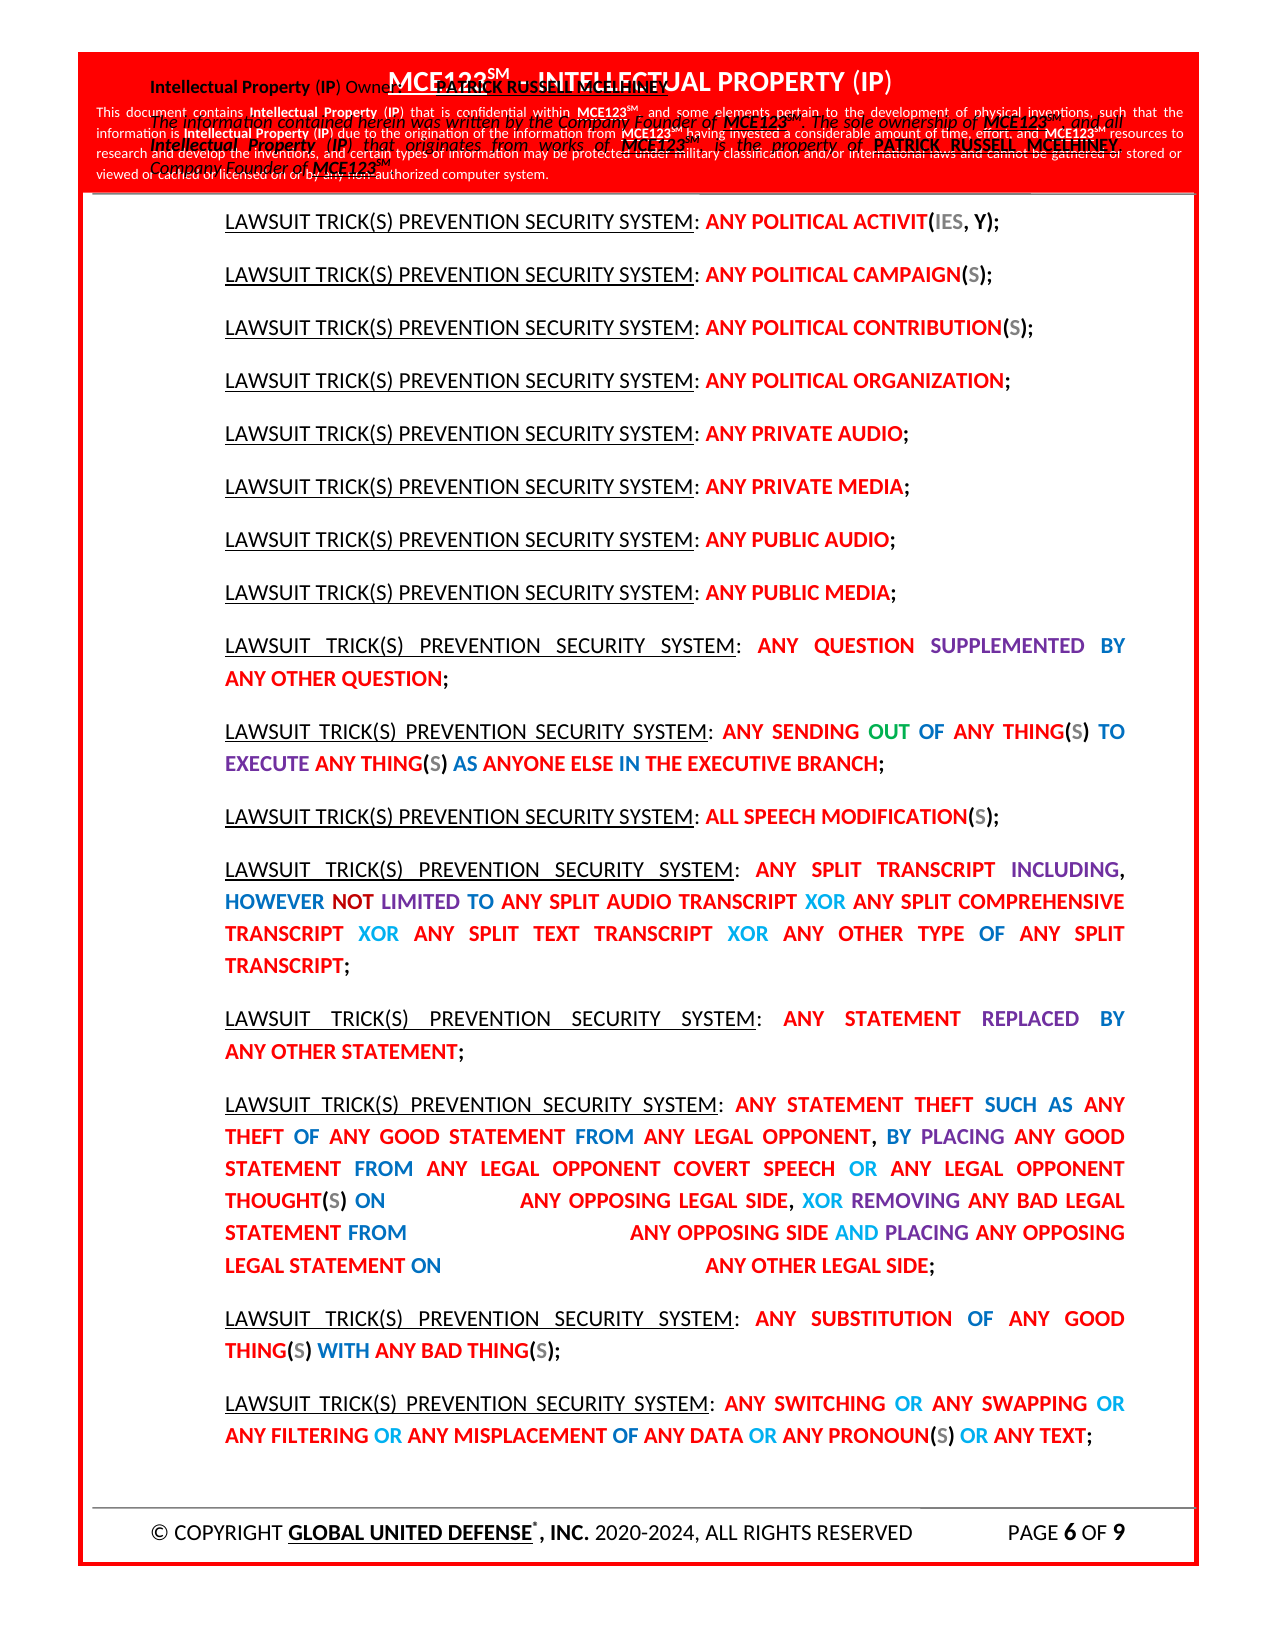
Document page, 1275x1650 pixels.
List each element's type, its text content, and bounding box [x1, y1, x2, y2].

text LAWSUIT TRICK(S) PREVENTION SECURITY SYSTEM: ANY POLITICAL ACTIVIT(IES, Y); [225, 207, 1125, 235]
text LAWSUIT TRICK(S) PREVENTION SECURITY SYSTEM: ANY STATEMENT THEFT SUCH AS ANY THEFT OF ANY GOOD STATEMENT FROM ANY LEGAL OPPONENT, BY PLACING ANY GOOD STATEMENT FROM ANY LEGAL OPPONENT COVERT SPEECH OR ANY LEGAL OPPONENT THOUGHT(S) ON ANY OPPOSING LEGAL SIDE, XOR REMOVING ANY BAD LEGAL STATEMENT FROM ANY OPPOSING SIDE AND PLACING ANY OPPOSING LEGAL STATEMENT ON ANY OTHER LEGAL SIDE; [225, 1090, 1125, 1279]
text LAWSUIT TRICK(S) PREVENTION SECURITY SYSTEM: ANY QUESTION SUPPLEMENTED BY ANY OTHER QUESTION; [225, 632, 1125, 692]
text LAWSUIT TRICK(S) PREVENTION SECURITY SYSTEM: ANY STATEMENT REPLACED BY ANY OTHER STATEMENT; [225, 1004, 1125, 1065]
text LAWSUIT TRICK(S) PREVENTION SECURITY SYSTEM: ANY POLITICAL ORGANIZATION; [225, 366, 1125, 394]
text LAWSUIT TRICK(S) PREVENTION SECURITY SYSTEM: ANY SENDING OUT OF ANY THING(S) TO EXECUTE ANY THING(S) AS ANYONE ELSE IN THE EXECUTIVE BRANCH; [225, 717, 1125, 777]
text LAWSUIT TRICK(S) PREVENTION SECURITY SYSTEM: ANY PRIVATE MEDIA; [225, 472, 1125, 501]
text LAWSUIT TRICK(S) PREVENTION SECURITY SYSTEM: ANY PRIVATE AUDIO; [225, 419, 1125, 447]
text LAWSUIT TRICK(S) PREVENTION SECURITY SYSTEM: ANY POLITICAL CONTRIBUTION(S); [225, 313, 1125, 341]
text LAWSUIT TRICK(S) PREVENTION SECURITY SYSTEM: ANY SUBSTITUTION OF ANY GOOD THING(S) WITH ANY BAD THING(S); [225, 1304, 1125, 1364]
text LAWSUIT TRICK(S) PREVENTION SECURITY SYSTEM: ANY SWITCHING OR ANY SWAPPING OR ANY FILTERING OR ANY MISPLACEMENT OF ANY DATA OR ANY PRONOUN(S) OR ANY TEXT; [225, 1389, 1125, 1449]
text LAWSUIT TRICK(S) PREVENTION SECURITY SYSTEM: ANY PUBLIC AUDIO; [225, 526, 1125, 553]
text LAWSUIT TRICK(S) PREVENTION SECURITY SYSTEM: ALL SPEECH MODIFICATION(S); [225, 802, 1125, 830]
text LAWSUIT TRICK(S) PREVENTION SECURITY SYSTEM: ANY SPLIT TRANSCRIPT INCLUDING, HOWEVER NOT LIMITED TO ANY SPLIT AUDIO TRANSCRIPT XOR ANY SPLIT COMPREHENSIVE TRANSCRIPT XOR ANY SPLIT TEXT TRANSCRIPT XOR ANY OTHER TYPE OF ANY SPLIT TRANSCRIPT; [225, 855, 1125, 979]
text LAWSUIT TRICK(S) PREVENTION SECURITY SYSTEM: ANY POLITICAL CAMPAIGN(S); [225, 260, 1125, 288]
text LAWSUIT TRICK(S) PREVENTION SECURITY SYSTEM: ANY PUBLIC MEDIA; [225, 578, 1125, 607]
